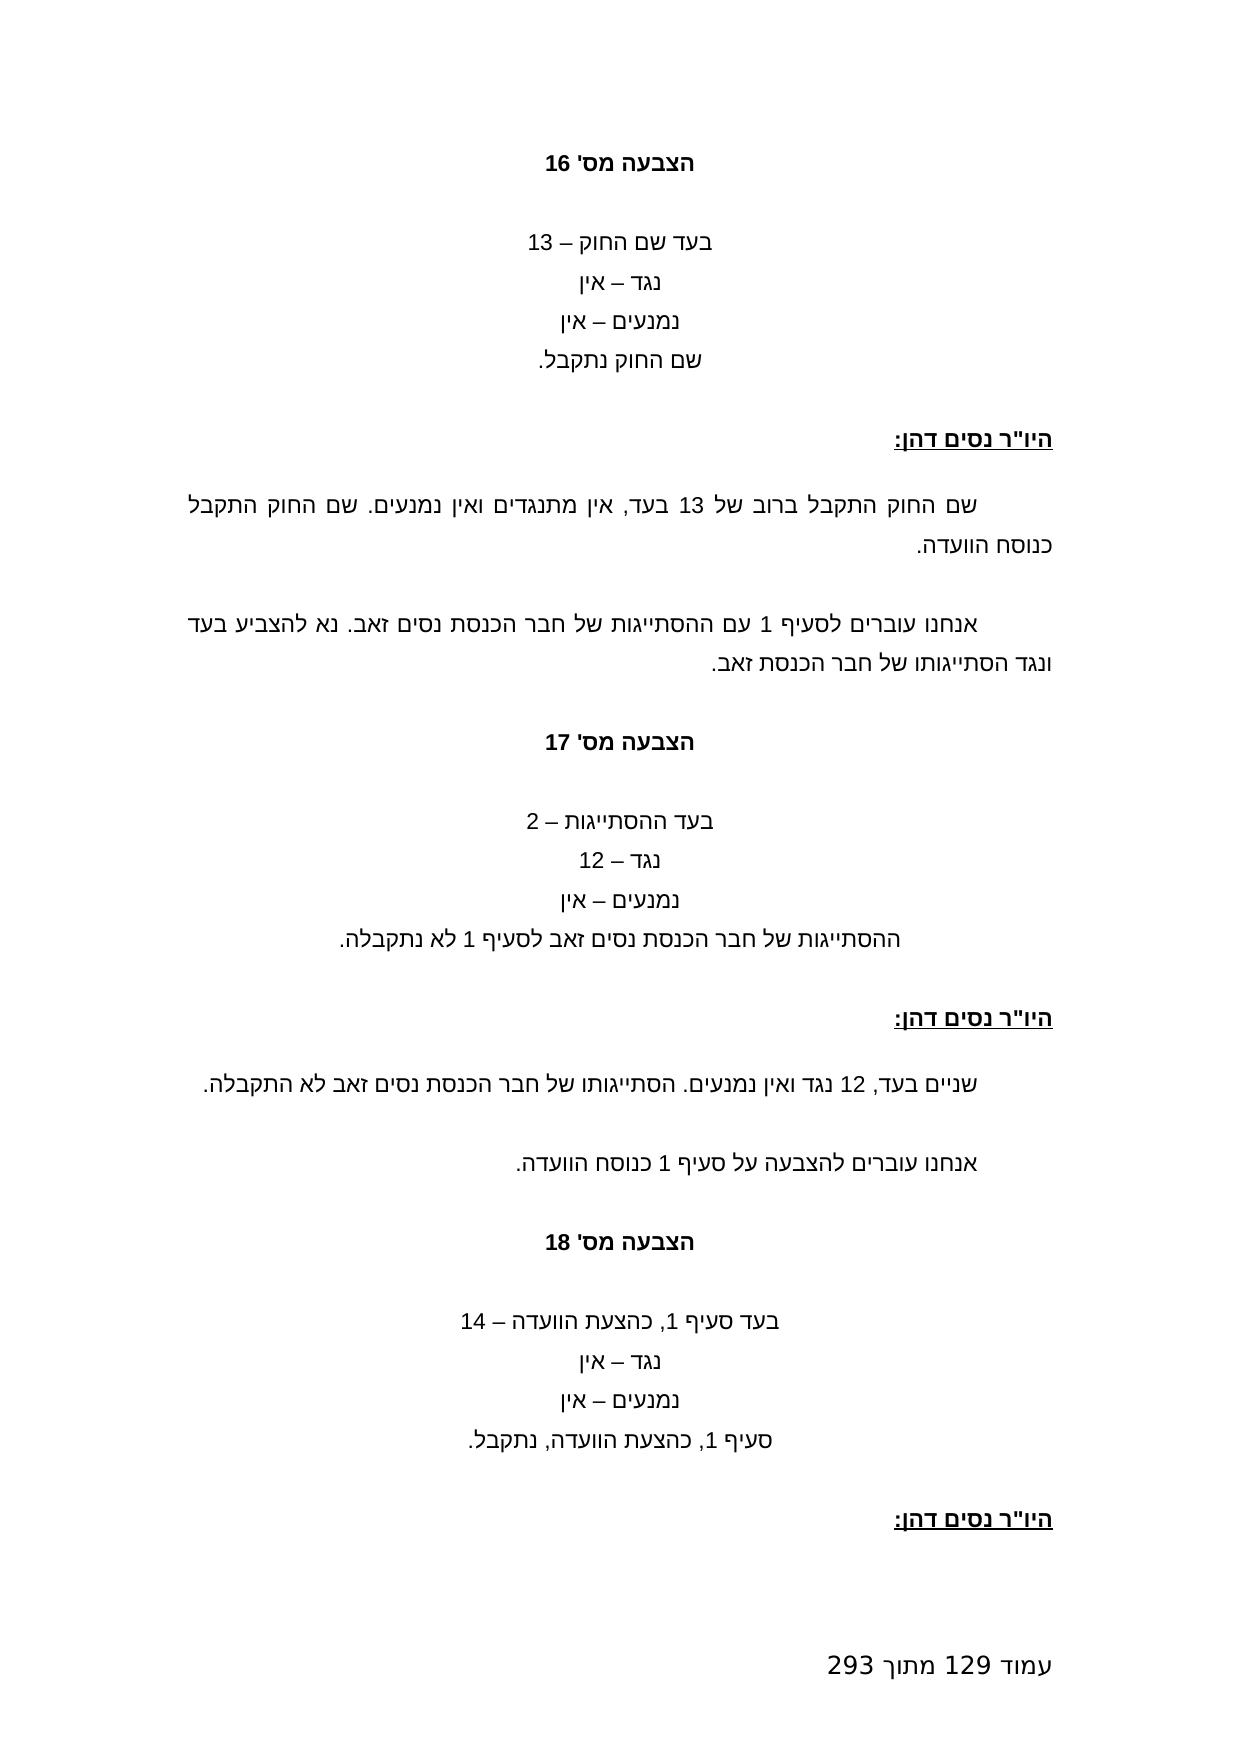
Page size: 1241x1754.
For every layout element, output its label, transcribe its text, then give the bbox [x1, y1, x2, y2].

text הצבעה מס' 17 [187, 729, 1053, 755]
text היו"ר נסים דהן: [187, 426, 1053, 453]
text נמנעים – אין [187, 887, 1053, 913]
text שניים בעד, 12 נגד ואין נמנעים. הסתייגותו של חבר הכנסת נסים זאב לא התקבלה. [187, 1071, 1053, 1098]
text הצבעה מס' 18 [187, 1229, 1053, 1256]
text ההסתייגות של חבר הכנסת נסים זאב לסעיף 1 לא נתקבלה. [187, 926, 1053, 953]
text נמנעים – אין [187, 1387, 1053, 1413]
text בעד סעיף 1, כהצעת הוועדה – 14 [187, 1308, 1053, 1334]
text נמנעים – אין [187, 308, 1053, 334]
text בעד שם החוק – 13 [187, 229, 1053, 255]
text נגד – 12 [187, 847, 1053, 874]
text בעד ההסתייגות – 2 [187, 808, 1053, 834]
text נגד – אין [187, 1348, 1053, 1374]
text היו"ר נסים דהן: [187, 1005, 1053, 1032]
text סעיף 1, כהצעת הוועדה, נתקבל. [187, 1427, 1053, 1453]
text אנחנו עוברים לסעיף 1 עם ההסתייגות של חבר הכנסת נסים זאב. נא להצביע בעד ונגד הסתייגותו של חבר הכנסת זאב. [187, 611, 1053, 676]
text שם החוק התקבל ברוב של 13 בעד, אין מתנגדים ואין נמנעים. שם החוק התקבל כנוסח הוועדה. [187, 492, 1053, 558]
text נגד – אין [187, 268, 1053, 295]
text היו"ר נסים דהן: [187, 1506, 1053, 1532]
text אנחנו עוברים להצבעה על סעיף 1 כנוסח הוועדה. [187, 1150, 1053, 1177]
text הצבעה מס' 16 [187, 150, 1053, 176]
text שם החוק נתקבל. [187, 347, 1053, 374]
